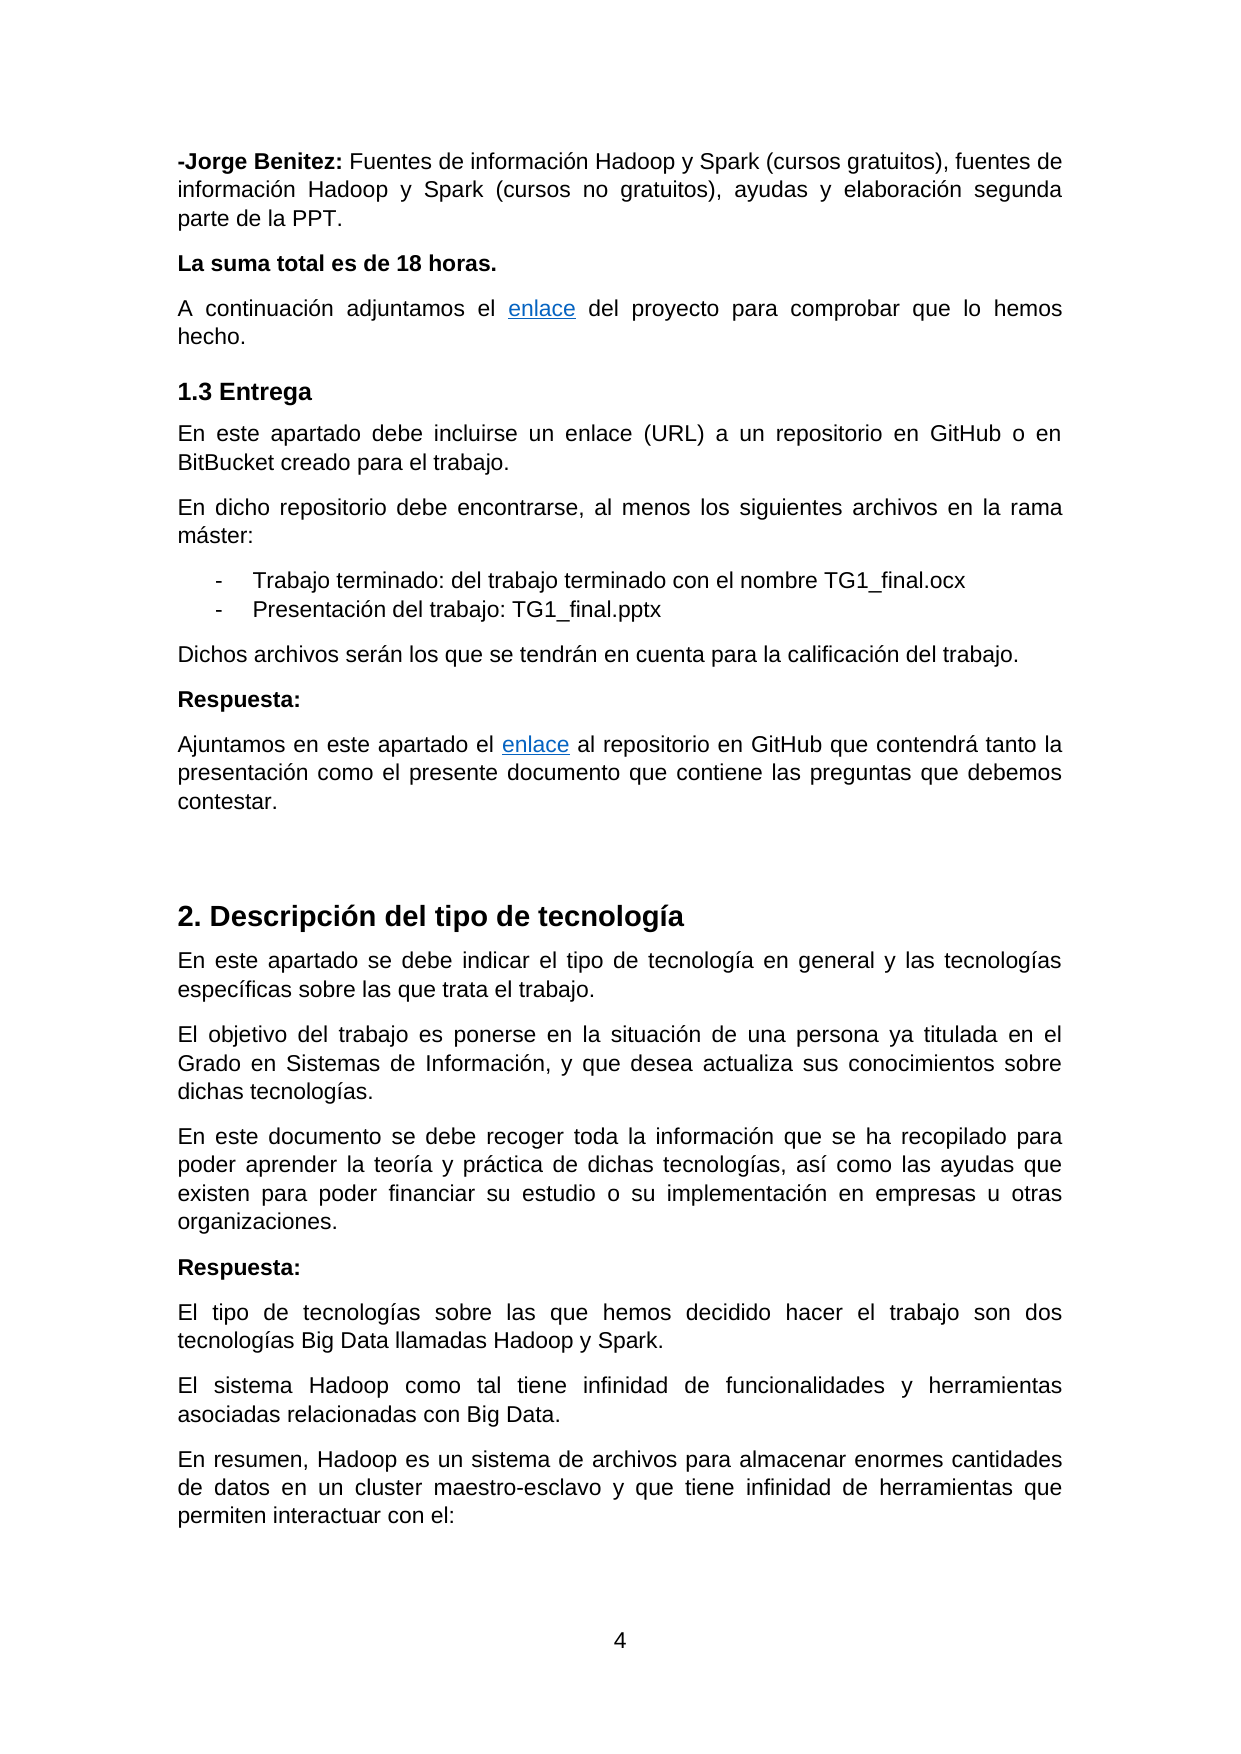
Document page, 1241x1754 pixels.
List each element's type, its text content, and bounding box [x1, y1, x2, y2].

text Respuesta: [177, 1253, 1063, 1280]
text En este documento se debe recoger toda la información que se ha recopilado para poder aprender la teoría y práctica de dichas tecnologías, así como las ayudas que existen para poder financiar su estudio o su implementación en empresas u otras organizaciones. [177, 1123, 1063, 1235]
text Ajuntamos en este apartado el enlace al repositorio en GitHub que contendrá tanto la presentación como el presente documento que contiene las preguntas que debemos contestar. [177, 731, 1063, 814]
subtitle 2. Descripción del tipo de tecnología [177, 899, 1063, 932]
text La suma total es de 18 horas. [177, 249, 1063, 276]
text El tipo de tecnologías sobre las que hemos decidido hacer el trabajo son dos tecnologías Big Data llamadas Hadoop y Spark. [177, 1298, 1063, 1353]
text El sistema Hadoop como tal tiene infinidad de funcionalidades y herramientas asociadas relacionadas con Big Data. [177, 1372, 1063, 1427]
subtitle 1.3 Entrega [177, 377, 1063, 405]
text En dicho repositorio debe encontrarse, al menos los siguientes archivos en la rama máster: [177, 494, 1063, 548]
list Trabajo terminado: del trabajo terminado con el nombre TG1_final.ocx [215, 567, 1063, 593]
text En este apartado se debe indicar el tipo de tecnología en general y las tecnologías específicas sobre las que trata el trabajo. [177, 947, 1063, 1002]
text A continuación adjuntamos el enlace del proyecto para comprobar que lo hemos hecho. [177, 295, 1063, 349]
text El objetivo del trabajo es ponerse en la situación de una persona ya titulada en el Grado en Sistemas de Información, y que desea actualiza sus conocimientos sobre dichas tecnologías. [177, 1021, 1063, 1104]
text -Jorge Benitez: Fuentes de información Hadoop y Spark (cursos gratuitos), fuentes de información Hadoop y Spark (cursos no gratuitos), ayudas y elaboración segunda parte de la PPT. [177, 148, 1063, 231]
text Dichos archivos serán los que se tendrán en cuenta para la calificación del trabajo. [177, 641, 1063, 667]
text En resumen, Hadoop es un sistema de archivos para almacenar enormes cantidades de datos en un cluster maestro-esclavo y que tiene infinidad de herramientas que permiten interactuar con el: [177, 1446, 1063, 1529]
text En este apartado debe incluirse un enlace (URL) a un repositorio en GitHub o en BitBucket creado para el trabajo. [177, 420, 1063, 475]
text Respuesta: [177, 686, 1063, 712]
list Presentación del trabajo: TG1_final.pptx [215, 596, 1063, 622]
